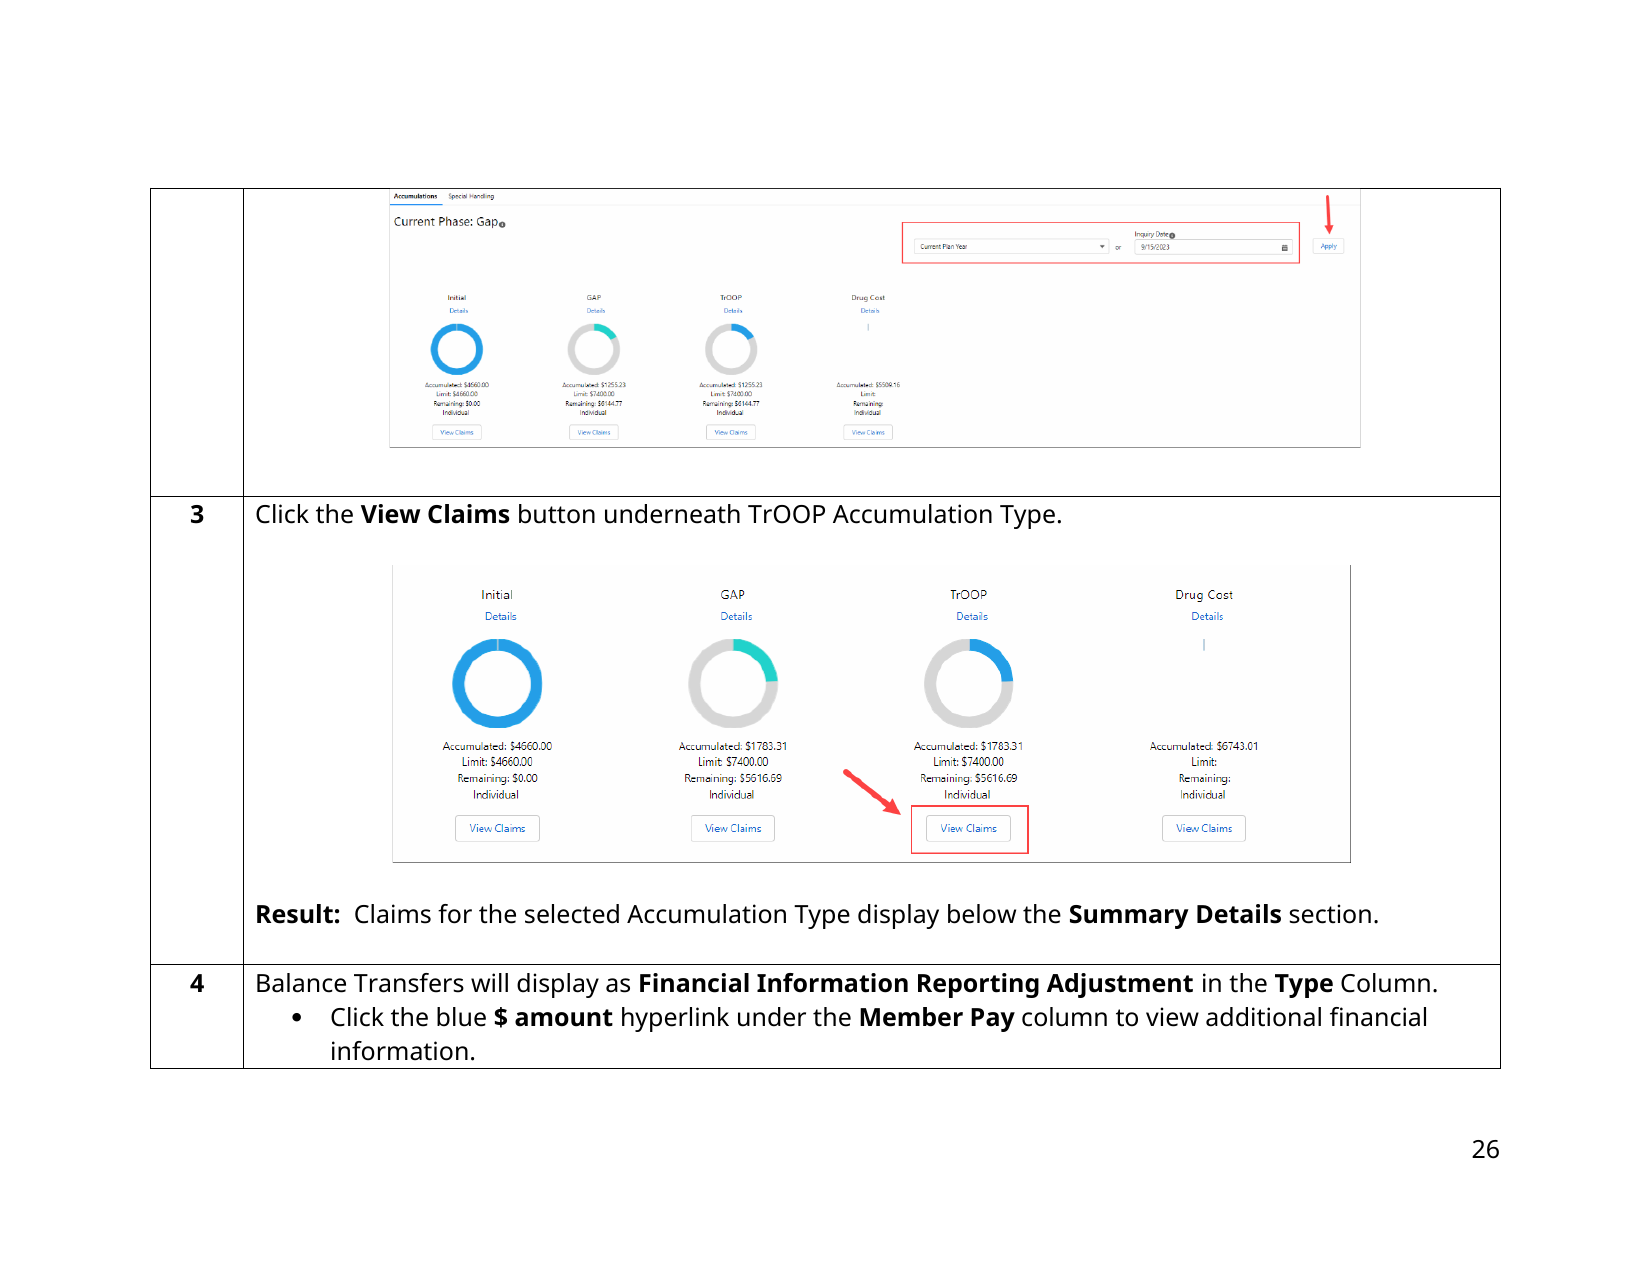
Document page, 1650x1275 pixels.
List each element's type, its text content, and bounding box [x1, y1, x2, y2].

table_cell 2 [151, 189, 243, 496]
table_cell Click the View Claims button underneath TrOOP Accumulation Type. Result: Claims for the selected Accumulation Type display below the Summary Details section. [244, 497, 1500, 964]
picture [389, 188, 1361, 448]
picture [392, 565, 1351, 863]
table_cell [244, 965, 1500, 1068]
table_cell Choose the Benefit Period or Inquiry Date, then click Apply. [244, 189, 1500, 496]
table_cell 4 [151, 965, 243, 1068]
table_cell 3 [151, 497, 243, 964]
